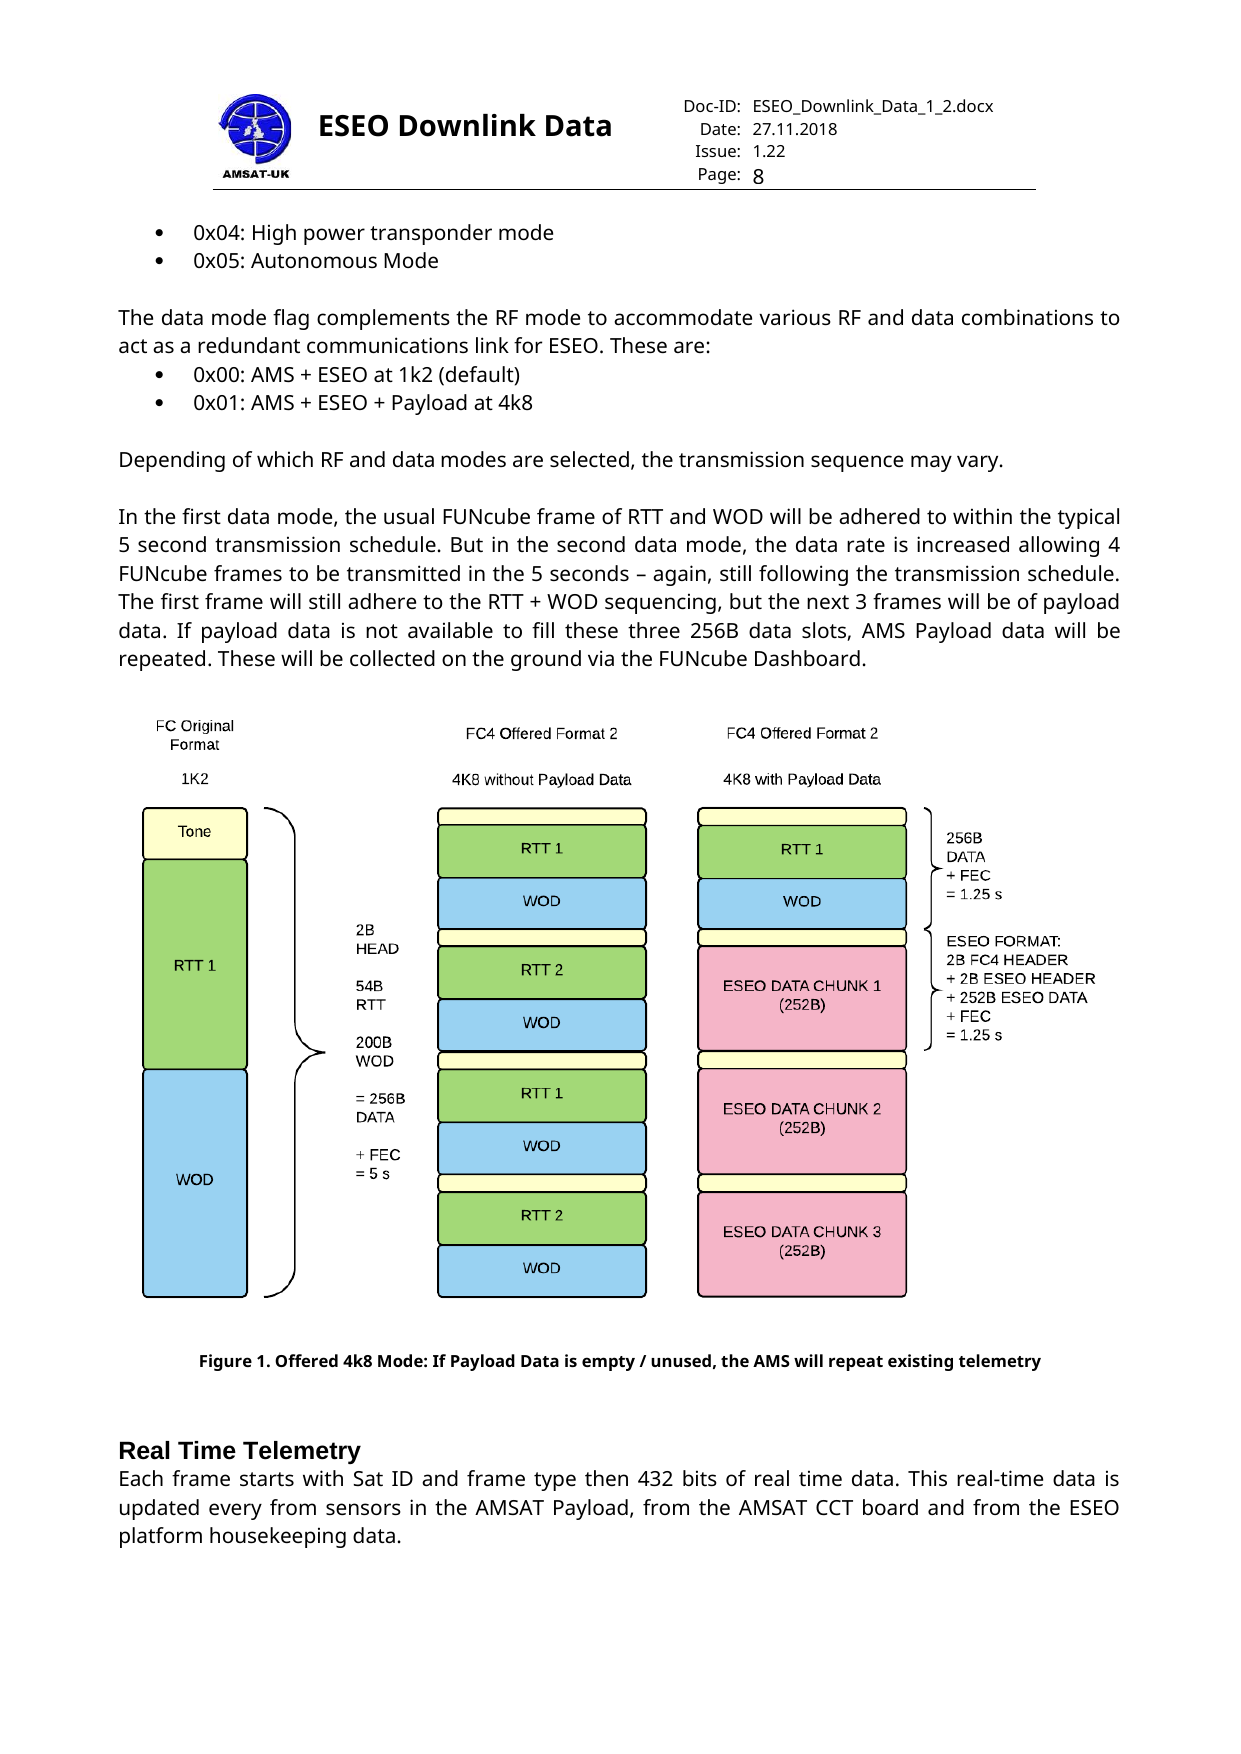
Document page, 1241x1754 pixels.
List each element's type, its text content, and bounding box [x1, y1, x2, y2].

list 0x05: Autonomous Mode [156, 246, 1122, 275]
picture [118, 701, 1122, 1325]
text Figure 1. Offered 4k8 Mode: If Payload Data is empty / unused, the AMS will repeat existing telemetry [118, 1350, 1122, 1372]
text The data mode flag complements the RF mode to accommodate various RF and data combinations to act as a redundant communications link for ESEO. These are: [118, 303, 1122, 360]
text Depending of which RF and data modes are selected, the transmission sequence may vary. [118, 445, 1122, 474]
text Real Time Telemetry [118, 1436, 1122, 1464]
list 0x04: High power transponder mode [156, 218, 1122, 246]
text In the first data mode, the usual FUNcube frame of RTT and WOD will be adhered to within the typical 5 second transmission schedule. But in the second data mode, the data rate is increased allowing 4 FUNcube frames to be transmitted in the 5 seconds – again, still following the transmission schedule. The first frame will still adhere to the RTT + WOD sequencing, but the next 3 frames will be of payload data. If payload data is not available to fill these three 256B data slots, AMS Payload data will be repeated. These will be collected on the ground via the FUNcube Dashboard. [118, 502, 1122, 673]
list 0x01: AMS + ESEO + Payload at 4k8 [156, 388, 1122, 417]
list 0x00: AMS + ESEO at 1k2 (default) [156, 360, 1122, 388]
picture [218, 94, 292, 178]
text Each frame starts with Sat ID and frame type then 432 bits of real time data. This real-time data is updated every from sensors in the AMSAT Payload, from the AMSAT CCT board and from the ESEO platform housekeeping data. [118, 1464, 1122, 1550]
